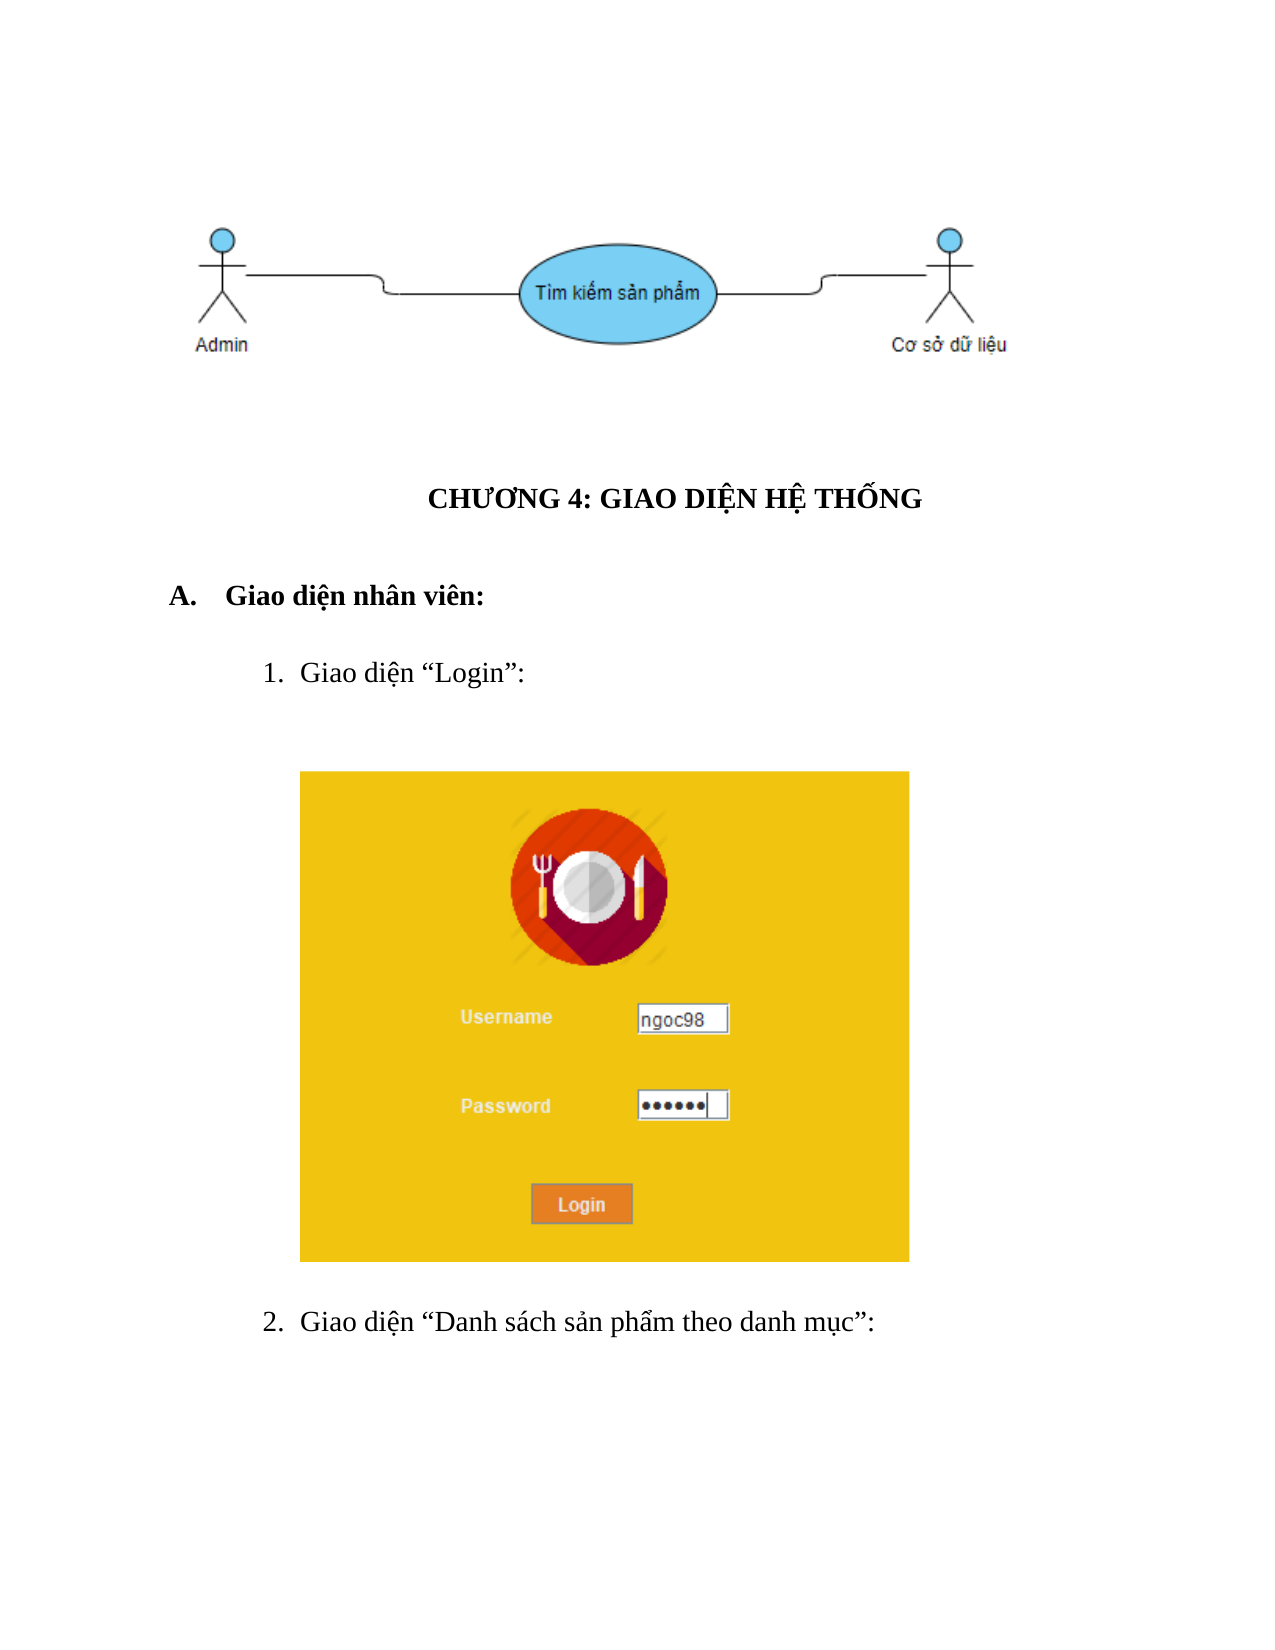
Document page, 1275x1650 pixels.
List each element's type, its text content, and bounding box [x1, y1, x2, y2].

subtitle CHƯƠNG 4: GIAO DIỆN HỆ THỐNG [225, 481, 1125, 515]
list Giao diện “Danh sách sản phẩm theo danh mục”: [262, 1304, 1125, 1338]
list Giao diện nhân viên: [169, 578, 1125, 612]
list Giao diện “Login”: [262, 655, 1125, 689]
picture [300, 771, 910, 1262]
picture [150, 150, 1075, 443]
